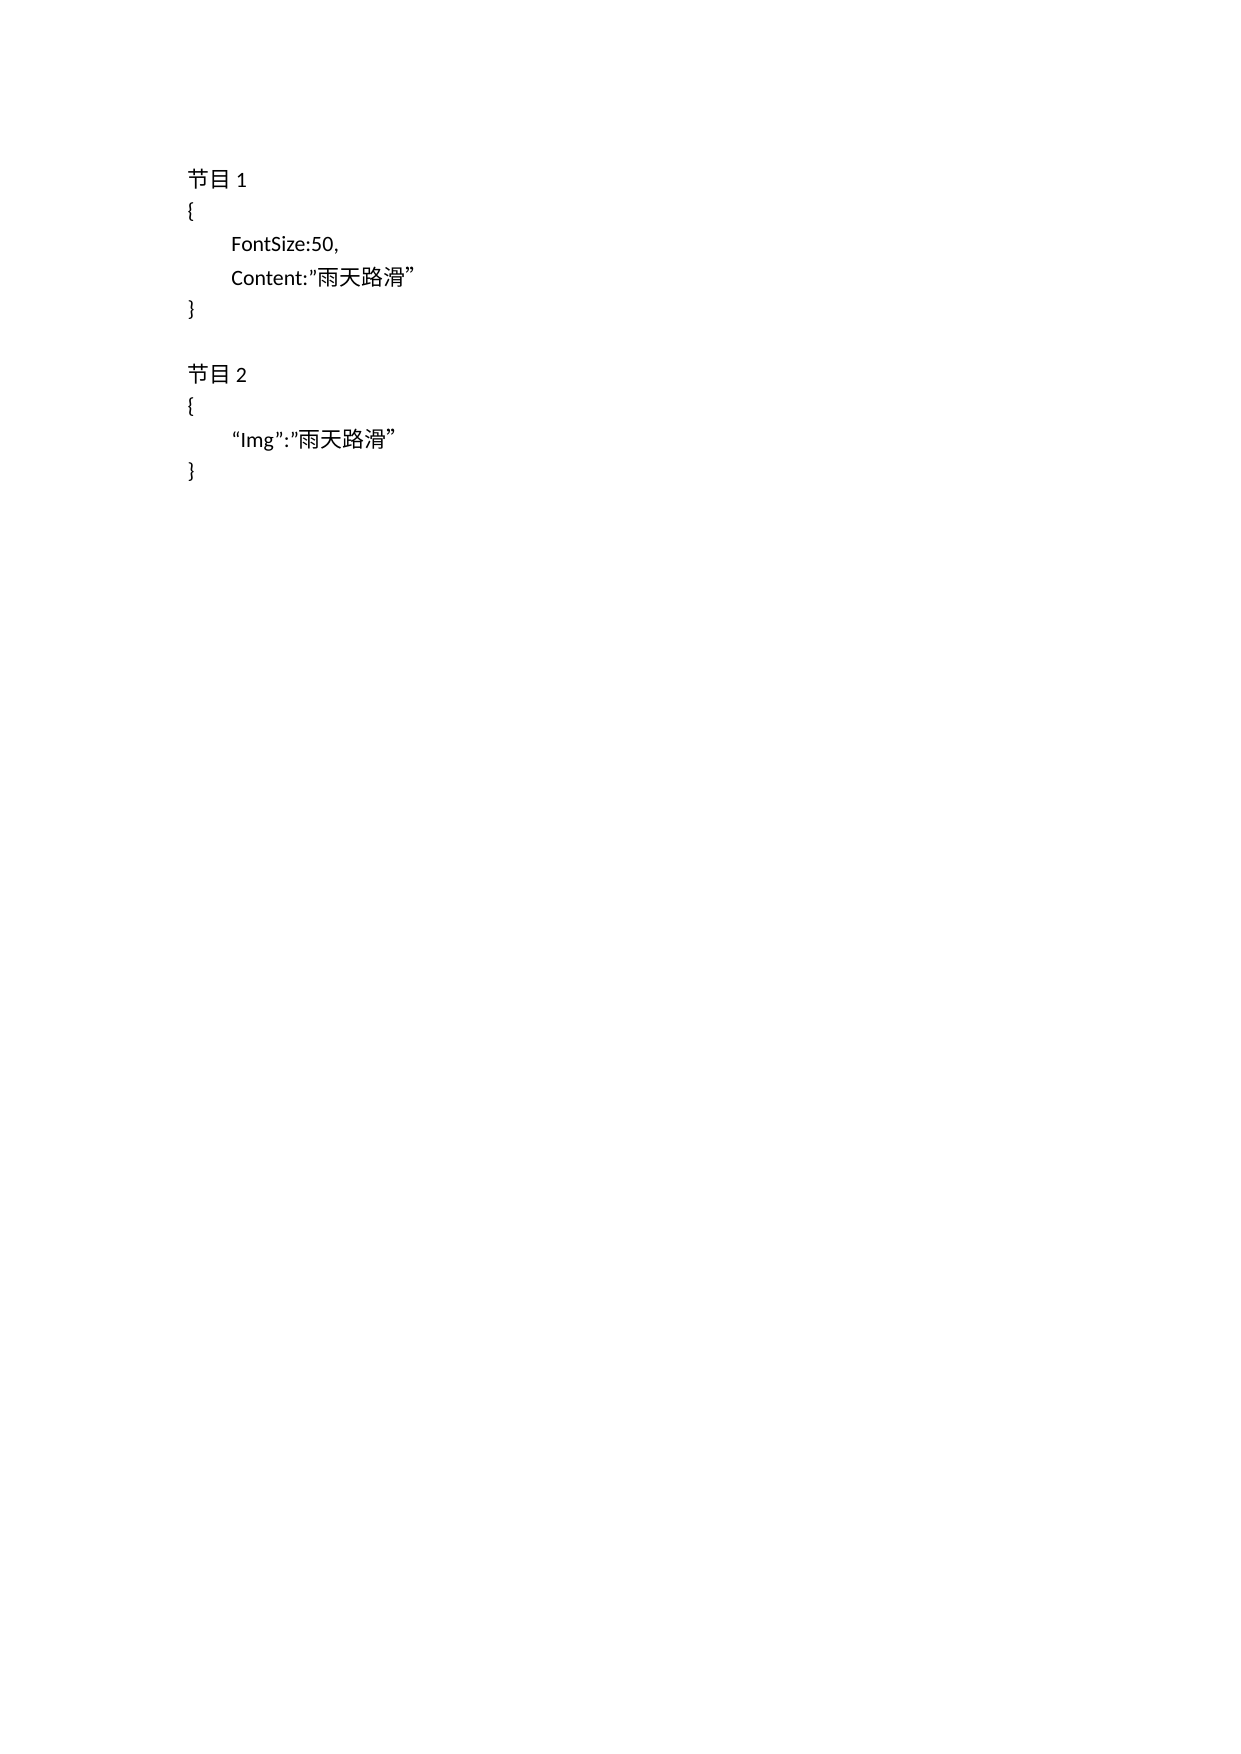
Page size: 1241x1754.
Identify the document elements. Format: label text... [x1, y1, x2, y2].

text } [187, 454, 1053, 487]
text FontSize:50, [187, 227, 1053, 259]
text Content:”雨天路滑” [187, 259, 1053, 292]
text “Img”:”雨天路滑” [187, 422, 1053, 454]
text 节目2 [187, 357, 1053, 389]
text } [187, 292, 1053, 324]
text 节目1 [187, 162, 1053, 194]
text { [187, 389, 1053, 422]
text { [187, 194, 1053, 227]
